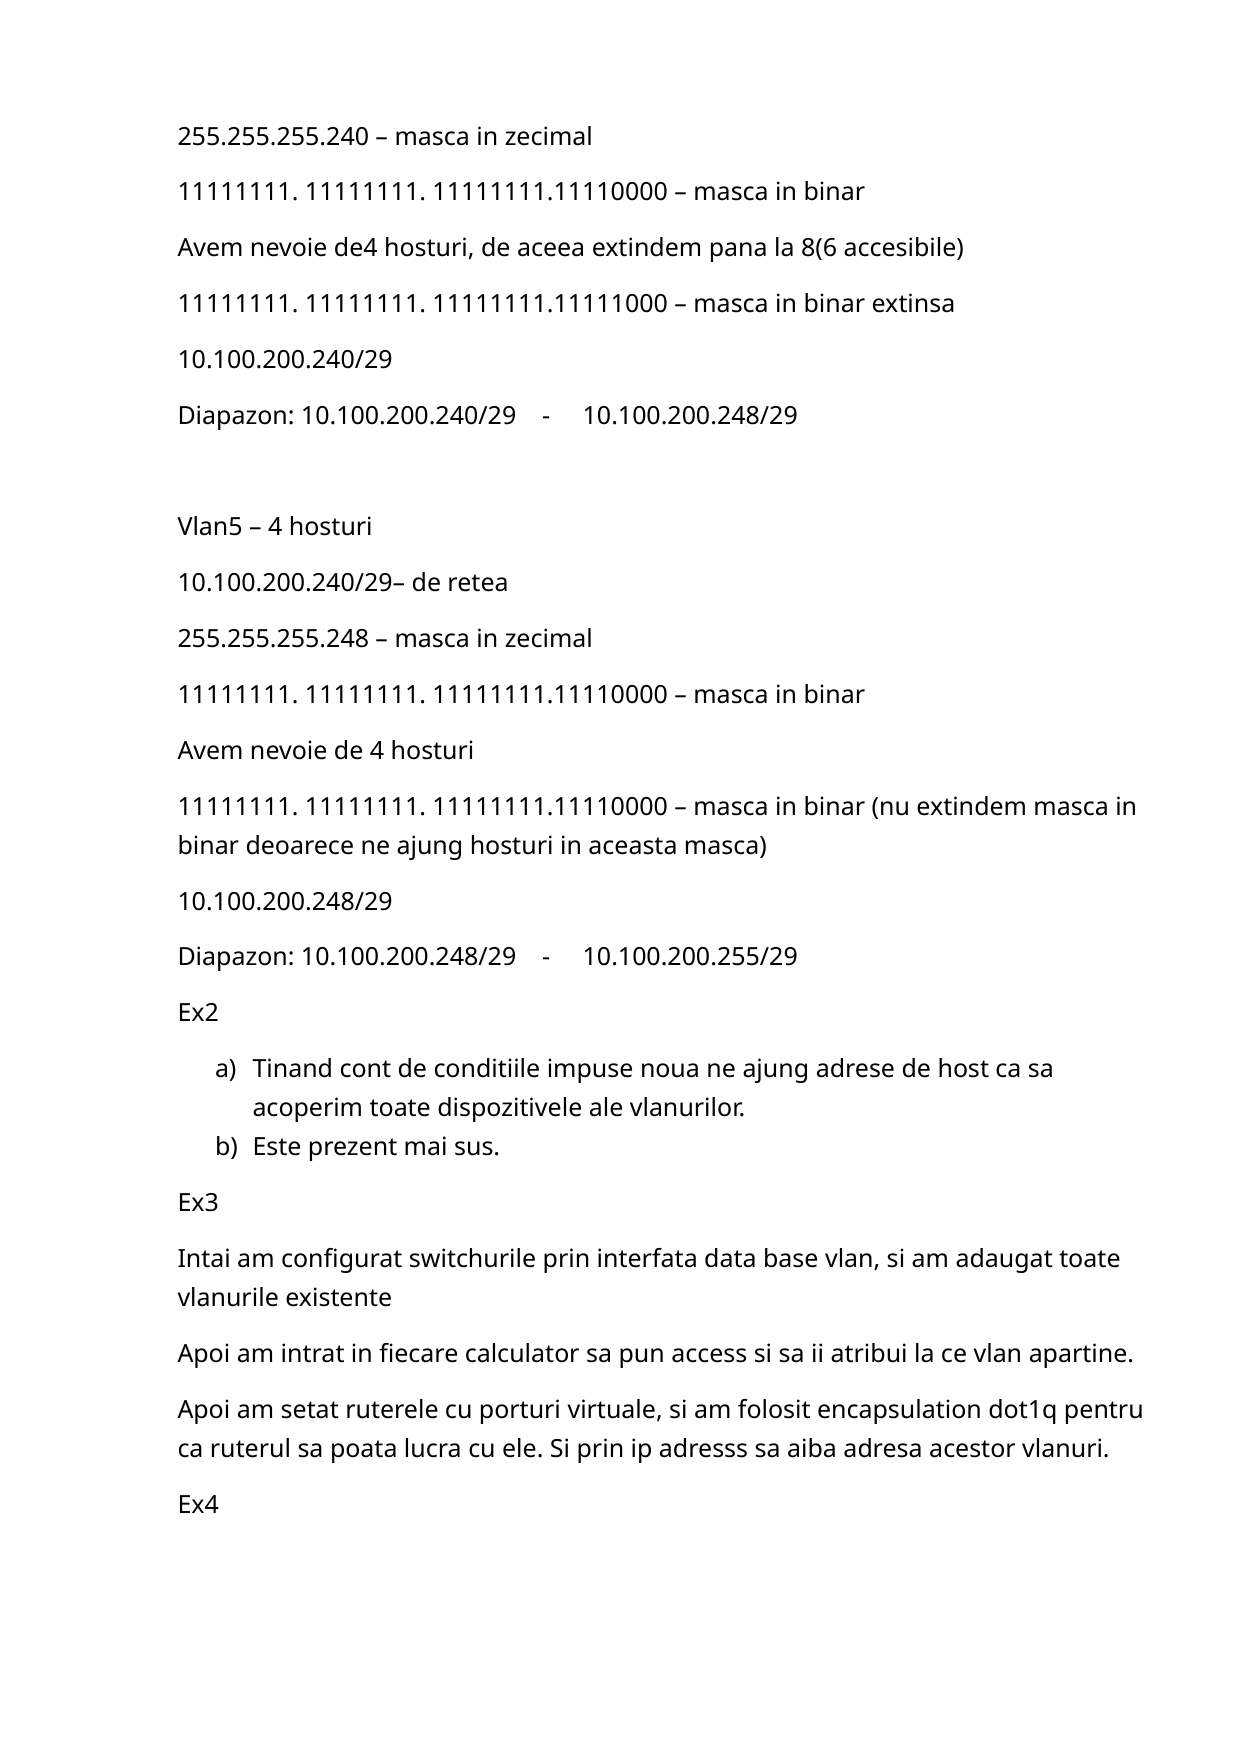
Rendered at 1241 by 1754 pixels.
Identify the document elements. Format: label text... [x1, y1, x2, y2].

text 11111111. 11111111. 11111111.11111000 – masca in binar extinsa [177, 286, 1152, 320]
text 10.100.200.240/29– de retea [177, 565, 1152, 599]
text Avem nevoie de 4 hosturi [177, 732, 1152, 766]
text Diapazon: 10.100.200.240/29 - 10.100.200.248/29 [177, 397, 1152, 431]
text 10.100.200.240/29 [177, 341, 1152, 376]
text 10.100.200.248/29 [177, 883, 1152, 917]
text Ex3 [177, 1185, 1152, 1219]
list Tinand cont de conditiile impuse noua ne ajung adrese de host ca sa acoperim toate dispozitivele ale vlanurilor. [215, 1051, 1152, 1124]
text Intai am configurat switchurile prin interfata data base vlan, si am adaugat toate vlanurile existente [177, 1241, 1152, 1314]
text 11111111. 11111111. 11111111.11110000 – masca in binar (nu extindem masca in binar deoarece ne ajung hosturi in aceasta masca) [177, 788, 1152, 861]
text 255.255.255.240 – masca in zecimal [177, 118, 1152, 152]
list Este prezent mai sus. [215, 1129, 1152, 1163]
text 255.255.255.248 – masca in zecimal [177, 621, 1152, 655]
text Ex2 [177, 995, 1152, 1029]
text Diapazon: 10.100.200.248/29 - 10.100.200.255/29 [177, 939, 1152, 973]
text Apoi am setat ruterele cu porturi virtuale, si am folosit encapsulation dot1q pentru ca ruterul sa poata lucra cu ele. Si prin ip adresss sa aiba adresa acestor vlanuri. [177, 1391, 1152, 1465]
text 11111111. 11111111. 11111111.11110000 – masca in binar [177, 676, 1152, 711]
text Ex4 [177, 1486, 1152, 1521]
text 11111111. 11111111. 11111111.11110000 – masca in binar [177, 174, 1152, 208]
text Avem nevoie de4 hosturi, de aceea extindem pana la 8(6 accesibile) [177, 230, 1152, 264]
text Apoi am intrat in fiecare calculator sa pun access si sa ii atribui la ce vlan apartine. [177, 1336, 1152, 1370]
text Vlan5 – 4 hosturi [177, 509, 1152, 543]
